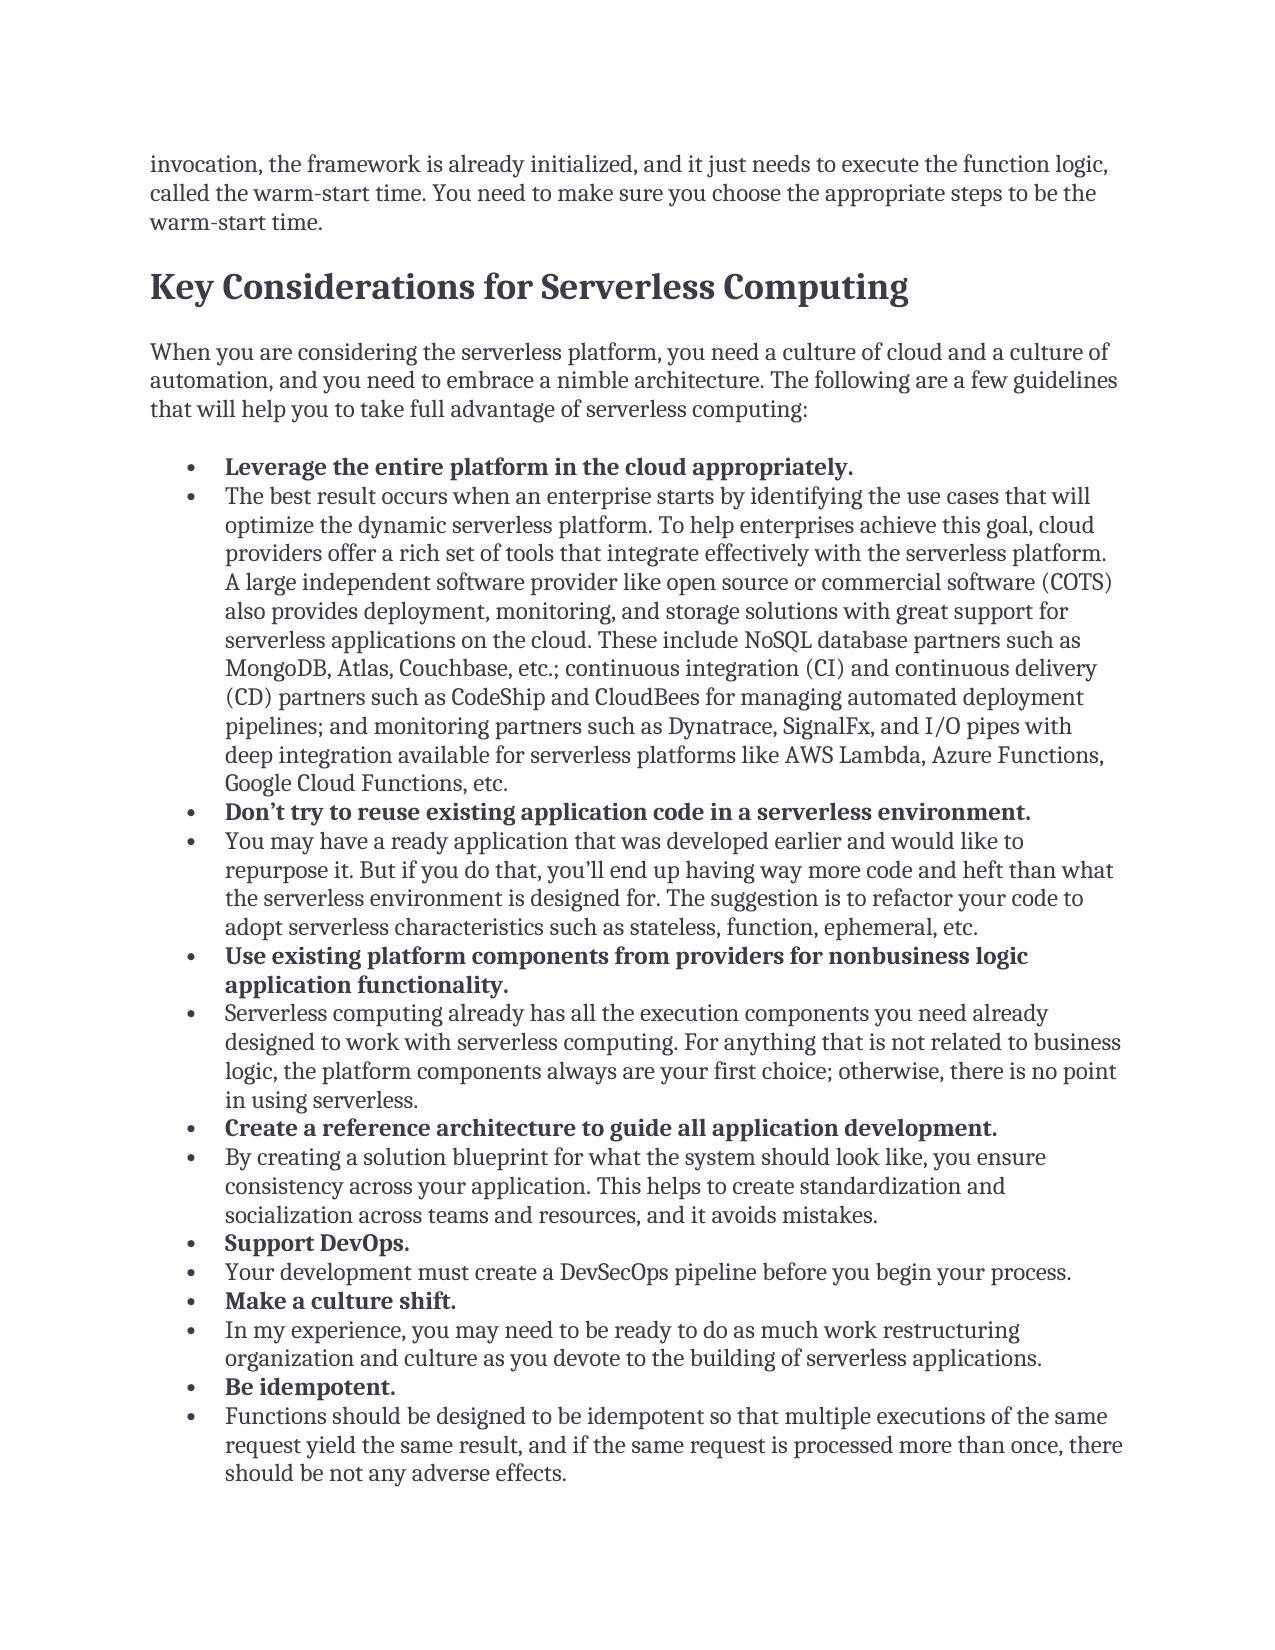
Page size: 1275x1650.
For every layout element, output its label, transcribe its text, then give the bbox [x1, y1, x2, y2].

text Key Considerations for Serverless Computing [150, 265, 1125, 308]
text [150, 150, 1125, 236]
list Your development must create a DevSecOps pipeline before you begin your process. [187, 1258, 1125, 1287]
list Leverage the entire platform in the cloud appropriately. [187, 453, 1125, 482]
list Serverless computing already has all the execution components you need already designed to work with serverless computing. For anything that is not related to business logic, the platform components always are your first choice; otherwise, there is no point in using serverless. [187, 999, 1125, 1114]
list In my experience, you may need to be ready to do as much work restructuring organization and culture as you devote to the building of serverless applications. [187, 1316, 1125, 1373]
list Be idempotent. [187, 1373, 1125, 1402]
list Support DevOps. [187, 1229, 1125, 1258]
list Make a culture shift. [187, 1287, 1125, 1316]
list You may have a ready application that was developed earlier and would like to repurpose it. But if you do that, you’ll end up having way more code and heft than what the serverless environment is designed for. The suggestion is to refactor your code to adopt serverless characteristics such as stateless, function, ephemeral, etc. [187, 827, 1125, 942]
list The best result occurs when an enterprise starts by identifying the use cases that will optimize the dynamic serverless platform. To help enterprises achieve this goal, cloud providers offer a rich set of tools that integrate effectively with the serverless platform. A large independent software provider like open source or commercial software (COTS) also provides deployment, monitoring, and storage solutions with great support for serverless applications on the cloud. These include NoSQL database partners such as MongoDB, Atlas, Couchbase, etc.; continuous integration (CI) and continuous delivery (CD) partners such as CodeShip and CloudBees for managing automated deployment pipelines; and monitoring partners such as Dynatrace, SignalFx, and I/O pipes with deep integration available for serverless platforms like AWS Lambda, Azure Functions, Google Cloud Functions, etc. [187, 482, 1125, 798]
list Use existing platform components from providers for nonbusiness logic application functionality. [187, 942, 1125, 999]
list Don’t try to reuse existing application code in a serverless environment. [187, 798, 1125, 827]
list Create a reference architecture to guide all application development. [187, 1114, 1125, 1143]
list Functions should be designed to be idempotent so that multiple executions of the same request yield the same result, and if the same request is processed more than once, there should be not any adverse effects. [187, 1402, 1125, 1488]
list By creating a solution blueprint for what the system should look like, you ensure consistency across your application. This helps to create standardization and socialization across teams and resources, and it avoids mistakes. [187, 1143, 1125, 1229]
text When you are considering the serverless platform, you need a culture of cloud and a culture of automation, and you need to embrace a nimble architecture. The following are a few guidelines that will help you to take full advantage of serverless computing: [150, 338, 1125, 424]
